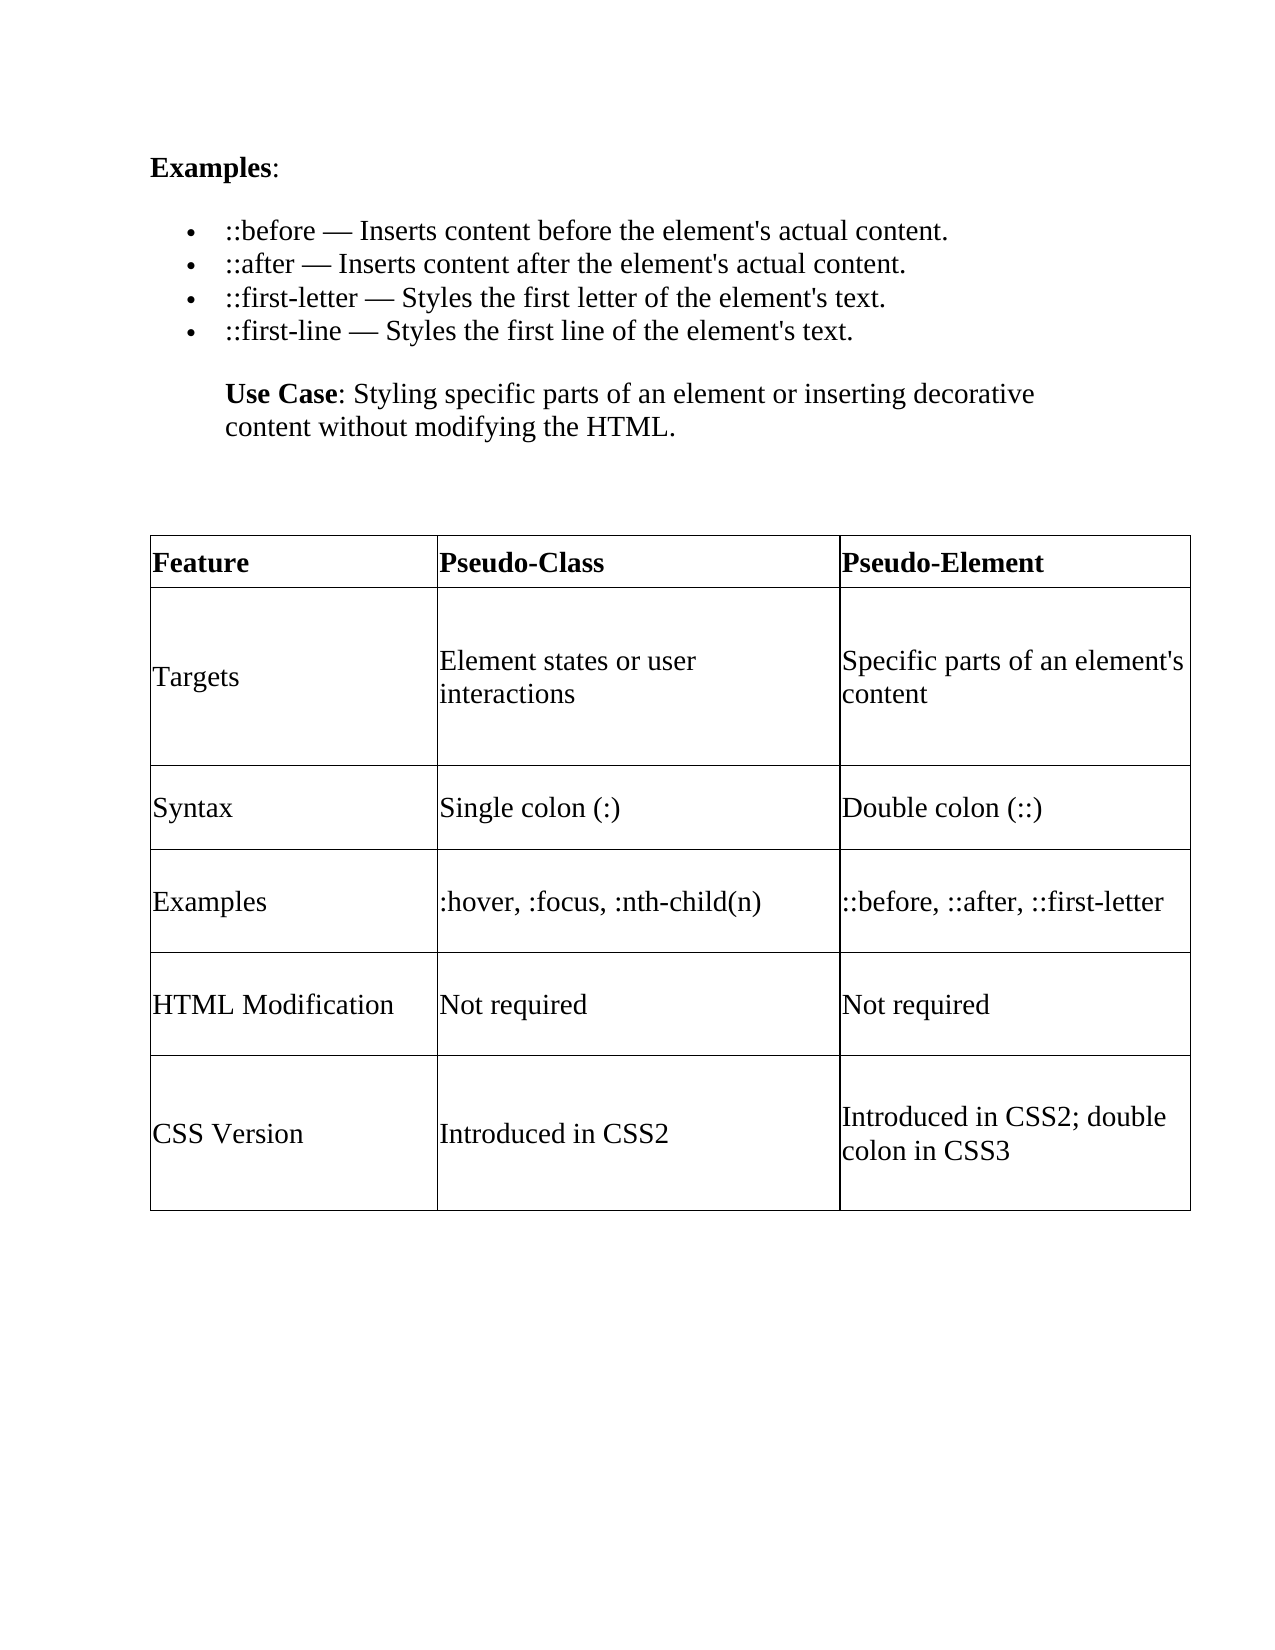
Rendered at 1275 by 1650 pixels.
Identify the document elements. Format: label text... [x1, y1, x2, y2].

text Use Case: Styling specific parts of an element or inserting decorative content without modifying the HTML. [225, 376, 1125, 443]
table_cell Examples [151, 850, 437, 952]
table_header Feature [151, 536, 437, 587]
table_cell ::before, ::after, ::first-letter [841, 850, 1190, 952]
table_cell CSS Version [151, 1056, 437, 1210]
table_cell HTML Modification [151, 953, 437, 1055]
table_header Pseudo-Element [841, 536, 1190, 587]
list ::after — Inserts content after the element's actual content. [187, 246, 1125, 280]
table_cell Targets [151, 588, 437, 764]
table_cell Syntax [151, 766, 437, 848]
list ::before — Inserts content before the element's actual content. [187, 213, 1125, 246]
text Examples: [150, 150, 1125, 183]
table_header Pseudo-Class [438, 536, 839, 587]
table_cell Specific parts of an element's content [841, 588, 1190, 764]
table_cell Introduced in CSS2 [438, 1056, 839, 1210]
list ::first-letter — Styles the first letter of the element's text. [187, 280, 1125, 313]
table_cell Element states or user interactions [438, 588, 839, 764]
list ::first-line — Styles the first line of the element's text. [187, 313, 1125, 347]
table_cell :hover, :focus, :nth-child(n) [438, 850, 839, 952]
table_cell Not required [841, 953, 1190, 1055]
table_cell Not required [438, 953, 839, 1055]
table_cell Introduced in CSS2; double colon in CSS3 [841, 1056, 1190, 1210]
table_cell Single colon (:) [438, 766, 839, 848]
table_cell Double colon (::) [841, 766, 1190, 848]
